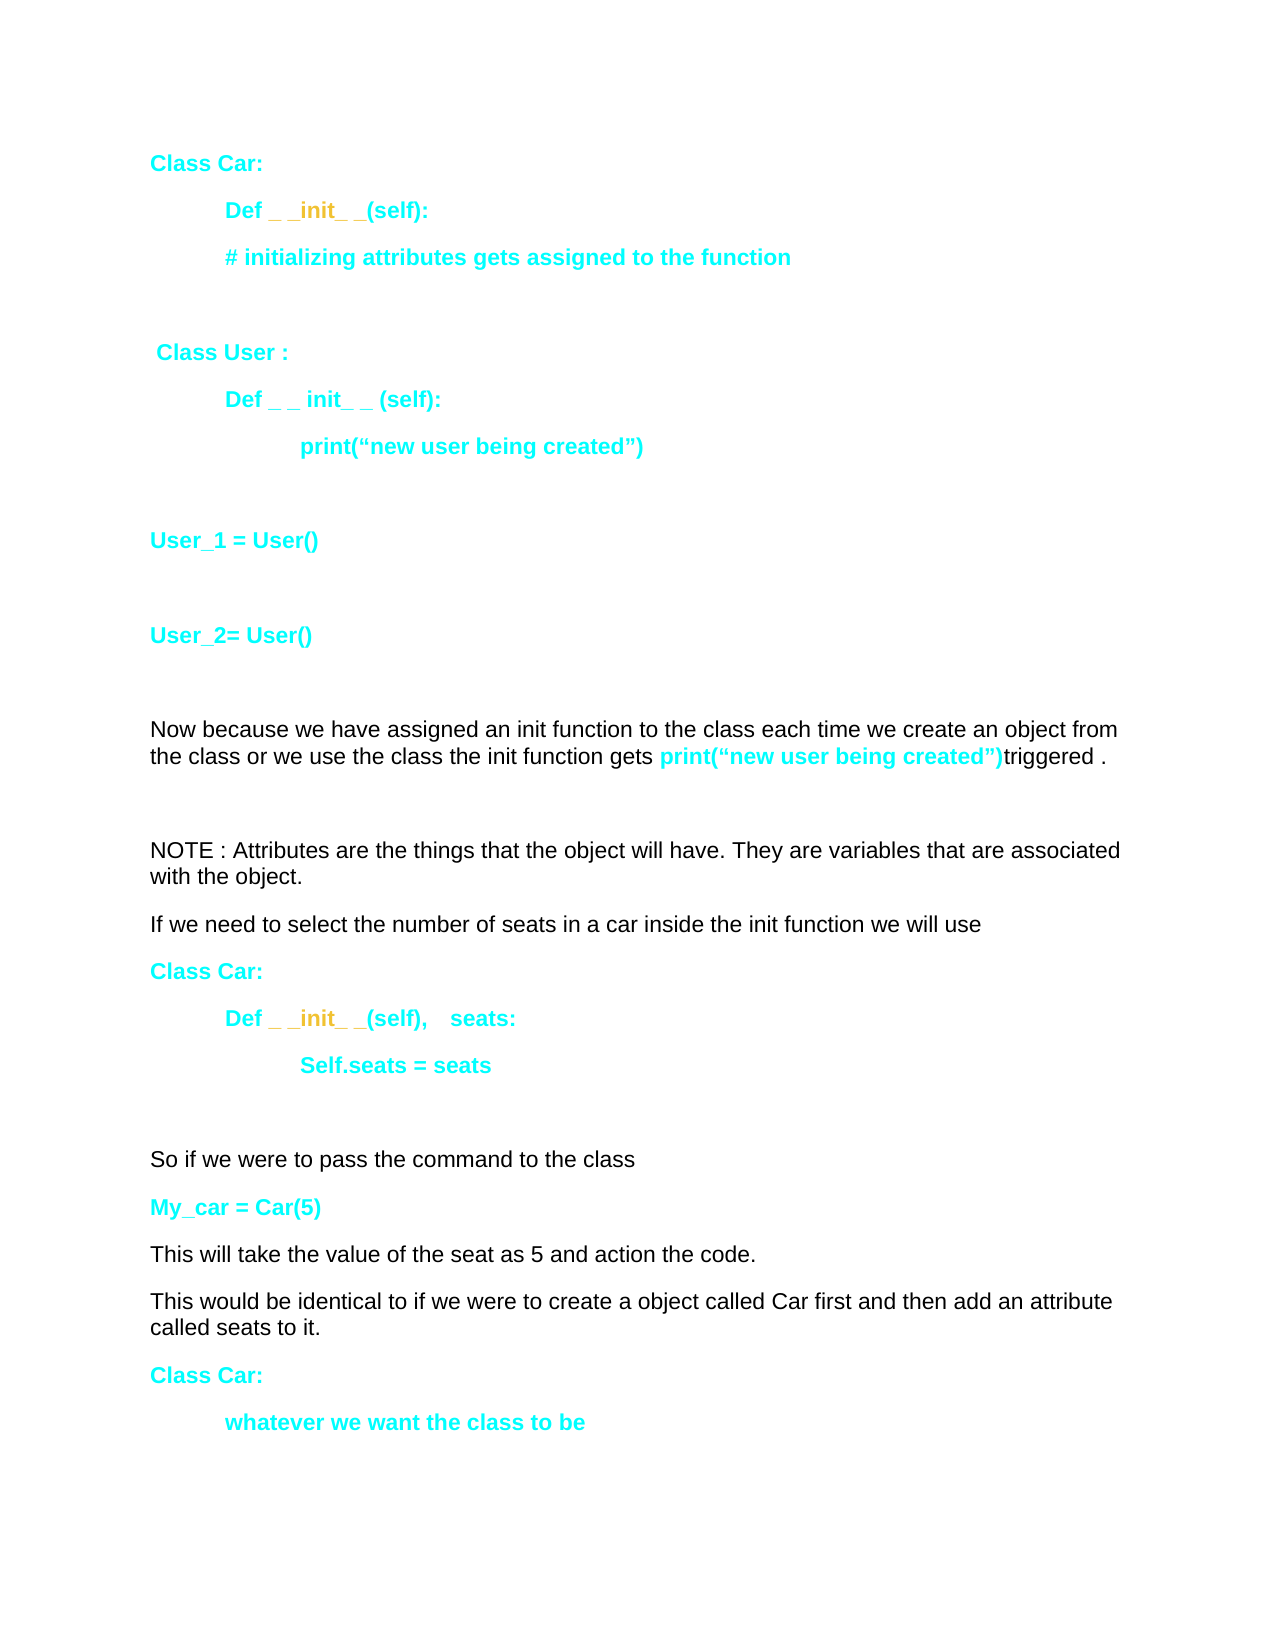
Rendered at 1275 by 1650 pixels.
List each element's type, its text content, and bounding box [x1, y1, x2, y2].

text whatever we want the class to be [150, 1409, 1125, 1435]
text This will take the value of the seat as 5 and action the code. [150, 1241, 1125, 1267]
text So if we were to pass the command to the class [150, 1146, 1125, 1173]
text Class Car: [150, 1362, 1125, 1388]
text Def _ _init_ _(self): [150, 197, 1125, 223]
text User_2= User() [150, 622, 1125, 648]
text User_1 = User() [150, 527, 1125, 554]
text Class User : [150, 339, 1125, 365]
text Class Car: [150, 150, 1125, 176]
text print(“new user being created”) [150, 433, 1125, 459]
text # initializing attributes gets assigned to the function [150, 244, 1125, 271]
text Def _ _ init_ _ (self): [150, 386, 1125, 412]
text Def _ _init_ _(self), seats: [150, 1005, 1125, 1031]
text Now because we have assigned an init function to the class each time we create an object from the class or we use the class the init function gets print(“new user being created”)triggered . [150, 716, 1125, 769]
text My_car = Car(5) [150, 1194, 1125, 1220]
text Self.seats = seats [150, 1052, 1125, 1078]
text Class Car: [150, 958, 1125, 984]
text If we need to select the number of seats in a car inside the init function we will use [150, 911, 1125, 937]
text This would be identical to if we were to create a object called Car first and then add an attribute called seats to it. [150, 1288, 1125, 1341]
text NOTE : Attributes are the things that the object will have. They are variables that are associated with the object. [150, 837, 1125, 890]
